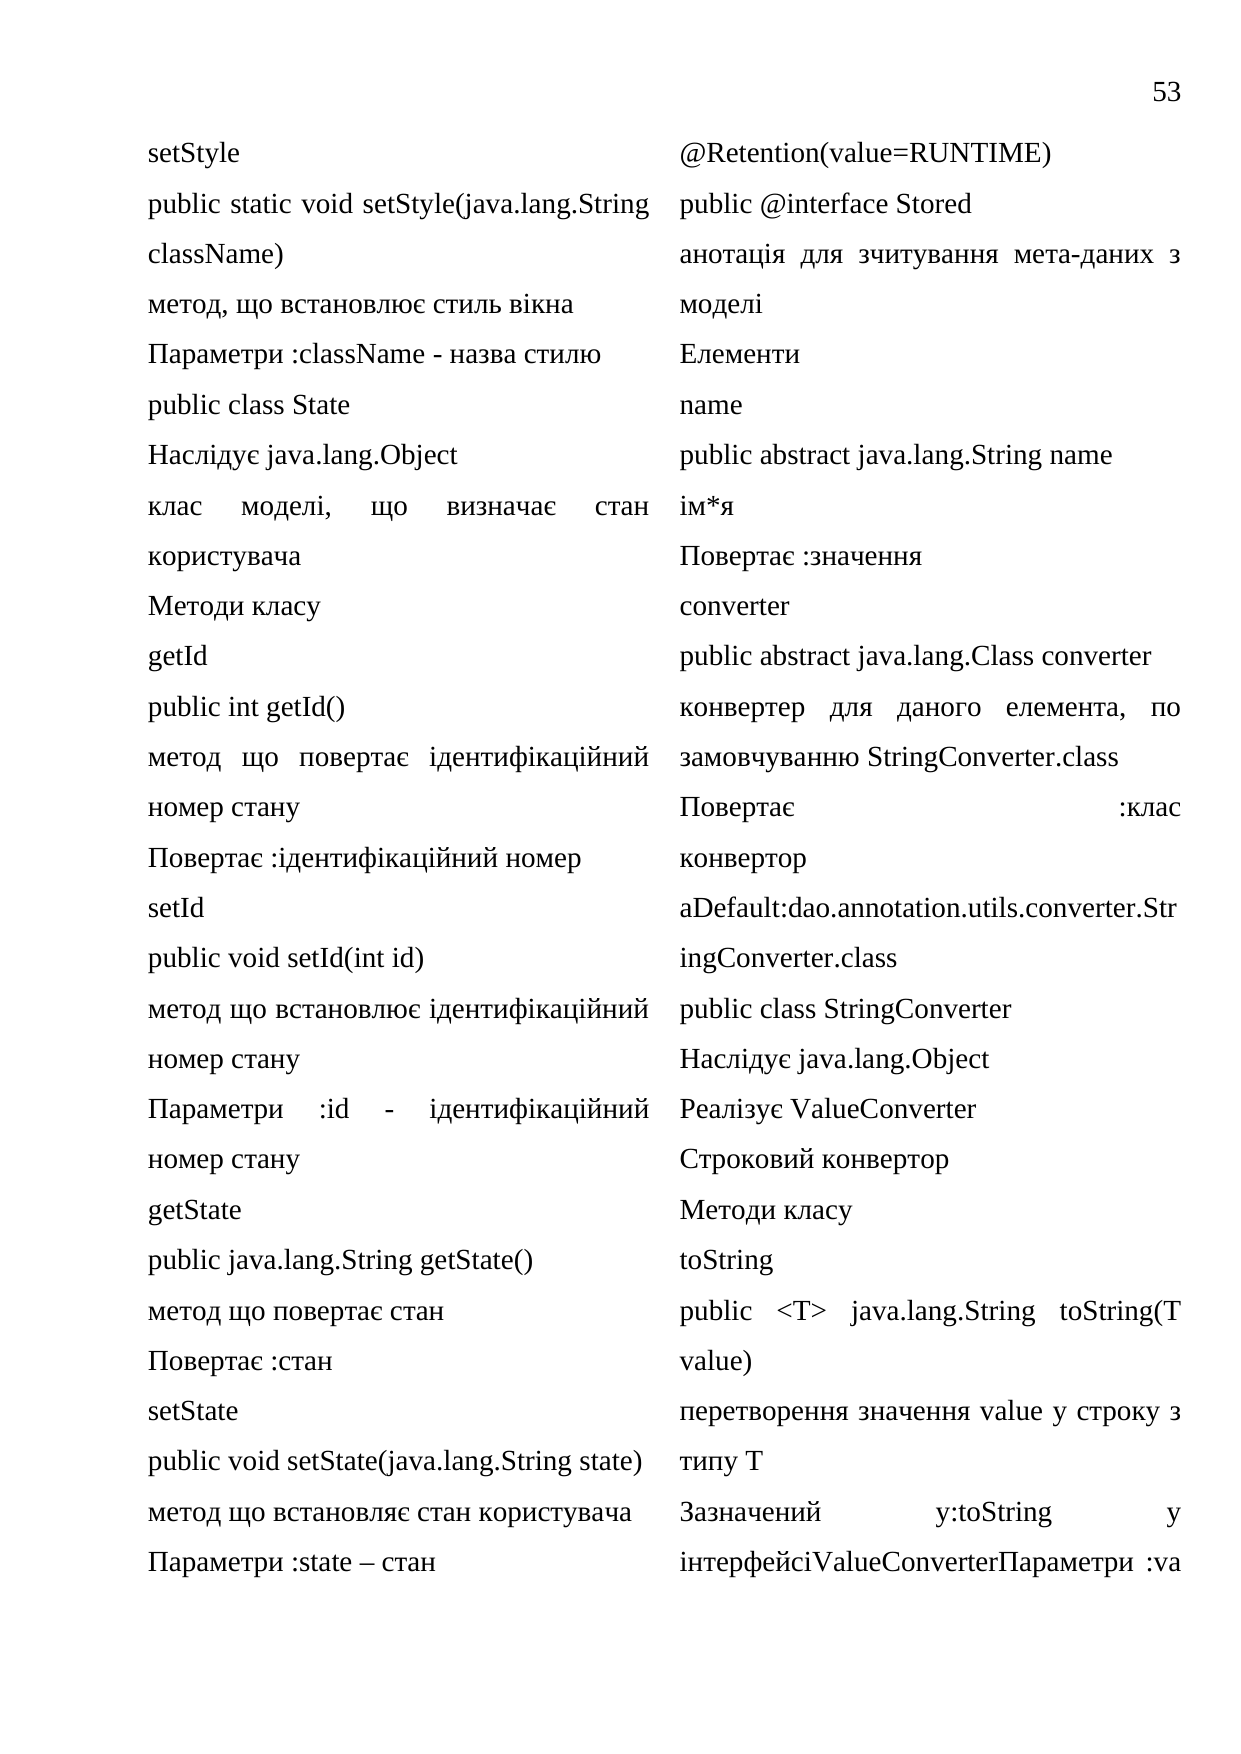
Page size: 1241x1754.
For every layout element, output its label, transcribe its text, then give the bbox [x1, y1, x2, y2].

text setStyle [148, 135, 649, 169]
text Елементи [679, 337, 1181, 370]
text метод, що встановлює стиль вікна [148, 286, 649, 320]
text Повертає :ідентифікаційний номер [148, 840, 649, 873]
text public abstract java.lang.Class converter [679, 638, 1181, 672]
text метод що повертає ідентифікаційний номер стану [148, 739, 649, 823]
text клас моделі, що визначає стан користувача [148, 488, 649, 571]
text Повертає :значення [679, 538, 1181, 571]
text setState [148, 1393, 649, 1427]
text Зазначений у:toString у інтерфейсіValueConverterПараметри :value - знгачення для перетворенняПовертає :строкове значення з типу T [679, 1494, 1181, 1578]
text перетворення значення value у строку з типу T [679, 1393, 1181, 1477]
text Параметри :state – стан [148, 1544, 649, 1578]
text конвертер для даного елемента, по замовчуванню StringConverter.class [679, 689, 1181, 773]
text public abstract java.lang.String name [679, 437, 1181, 471]
text Методи класу [148, 588, 649, 622]
text метод що встановляє стан користувача [148, 1494, 649, 1527]
text toString [679, 1242, 1181, 1276]
text Повертає :клас конвертораDefault:dao.annotation.utils.converter.StringConverter.class [679, 789, 1181, 974]
text @Retention(value=RUNTIME) [679, 135, 1181, 169]
text Методи класу [679, 1192, 1181, 1226]
text public <T> java.lang.String toString(T value) [679, 1293, 1181, 1376]
text Параметри :className - назва стилю [148, 337, 649, 370]
text public class StringConverter [679, 991, 1181, 1024]
text метод що встановлює ідентифікаційний номер стану [148, 991, 649, 1074]
text getId [148, 638, 649, 672]
text Наслідує java.lang.Object [148, 437, 649, 471]
text метод що повертає стан [148, 1293, 649, 1326]
text public void setId(int id) [148, 940, 649, 974]
text Параметри :id - ідентифікаційний номер стану [148, 1091, 649, 1175]
text Повертає :стан [148, 1343, 649, 1376]
text ім*я [679, 488, 1181, 521]
text анотація для зчитування мета-даних з моделі [679, 236, 1181, 320]
text public void setState(java.lang.String state) [148, 1443, 649, 1477]
text Реалізує ValueConverter [679, 1091, 1181, 1125]
text converter [679, 588, 1181, 622]
text name [679, 387, 1181, 421]
text public java.lang.String getState() [148, 1242, 649, 1276]
text public @interface Stored [679, 186, 1181, 219]
text public int getId() [148, 689, 649, 722]
text Наслідує java.lang.Object [679, 1041, 1181, 1074]
text public static void setStyle(java.lang.String className) [148, 186, 649, 269]
text public class State [148, 387, 649, 421]
text getState [148, 1192, 649, 1226]
text Строковий конвертор [679, 1142, 1181, 1175]
text setId [148, 890, 649, 924]
